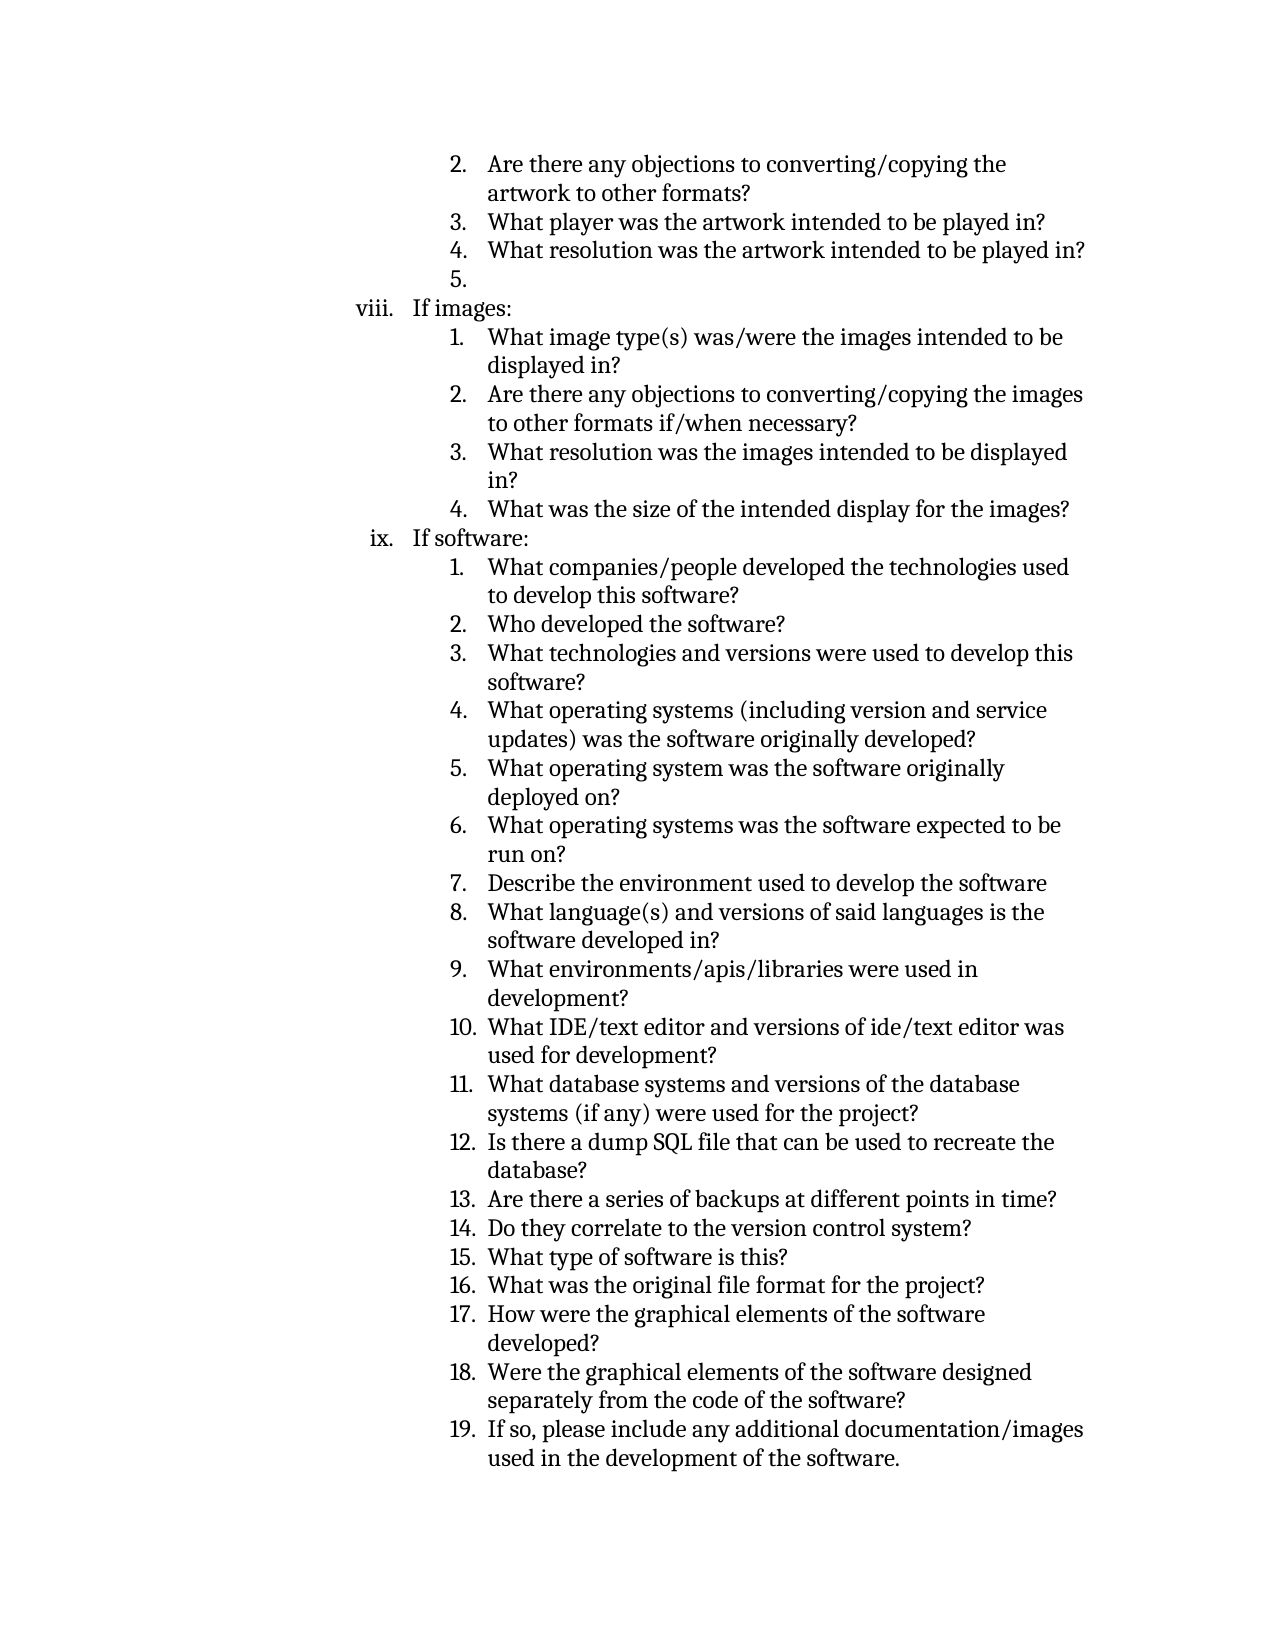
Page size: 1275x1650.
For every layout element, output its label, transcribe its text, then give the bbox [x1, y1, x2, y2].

list Do they correlate to the version control system? [450, 1214, 1087, 1242]
list What operating systems was the software expected to be run on? [450, 811, 1087, 869]
list What database systems and versions of the database systems (if any) were used for the project? [450, 1070, 1087, 1127]
list What technologies and versions were used to develop this software? [450, 639, 1087, 696]
list If images: [394, 294, 1087, 322]
list What resolution was the artwork intended to be played in? [450, 236, 1087, 265]
list What image type(s) was/were the images intended to be displayed in? [450, 322, 1087, 380]
list Are there a series of backups at different points in time? [450, 1185, 1087, 1214]
list What was the size of the intended display for the images? [450, 495, 1087, 524]
list What player was the artwork intended to be played in? [450, 207, 1087, 236]
list What operating system was the software originally deployed on? [450, 754, 1087, 811]
list Were the graphical elements of the software designed separately from the code of the software? [450, 1357, 1087, 1415]
list What IDE/text editor and versions of ide/text editor was used for development? [450, 1012, 1087, 1070]
list What companies/people developed the technologies used to develop this software? [450, 552, 1087, 610]
list Are there any objections to converting/copying the artwork to other formats? [450, 150, 1087, 207]
list What was the original file format for the project? [450, 1271, 1087, 1300]
list What type of software is this? [450, 1242, 1087, 1271]
list How were the graphical elements of the software developed? [450, 1300, 1087, 1357]
list What environments/apis/libraries were used in development? [450, 955, 1087, 1012]
list Are there any objections to converting/copying the images to other formats if/when necessary? [450, 380, 1087, 437]
list If software: [394, 524, 1087, 552]
list What operating systems (including version and service updates) was the software originally developed? [450, 696, 1087, 754]
list If so, please include any additional documentation/images used in the development of the software. [450, 1415, 1087, 1472]
list What language(s) and versions of said languages is the software developed in? [450, 897, 1087, 955]
list Who developed the software? [450, 610, 1087, 639]
list What resolution was the images intended to be displayed in? [450, 437, 1087, 495]
list Is there a dump SQL file that can be used to recreate the database? [450, 1127, 1087, 1185]
list Describe the environment used to develop the software [450, 869, 1087, 897]
